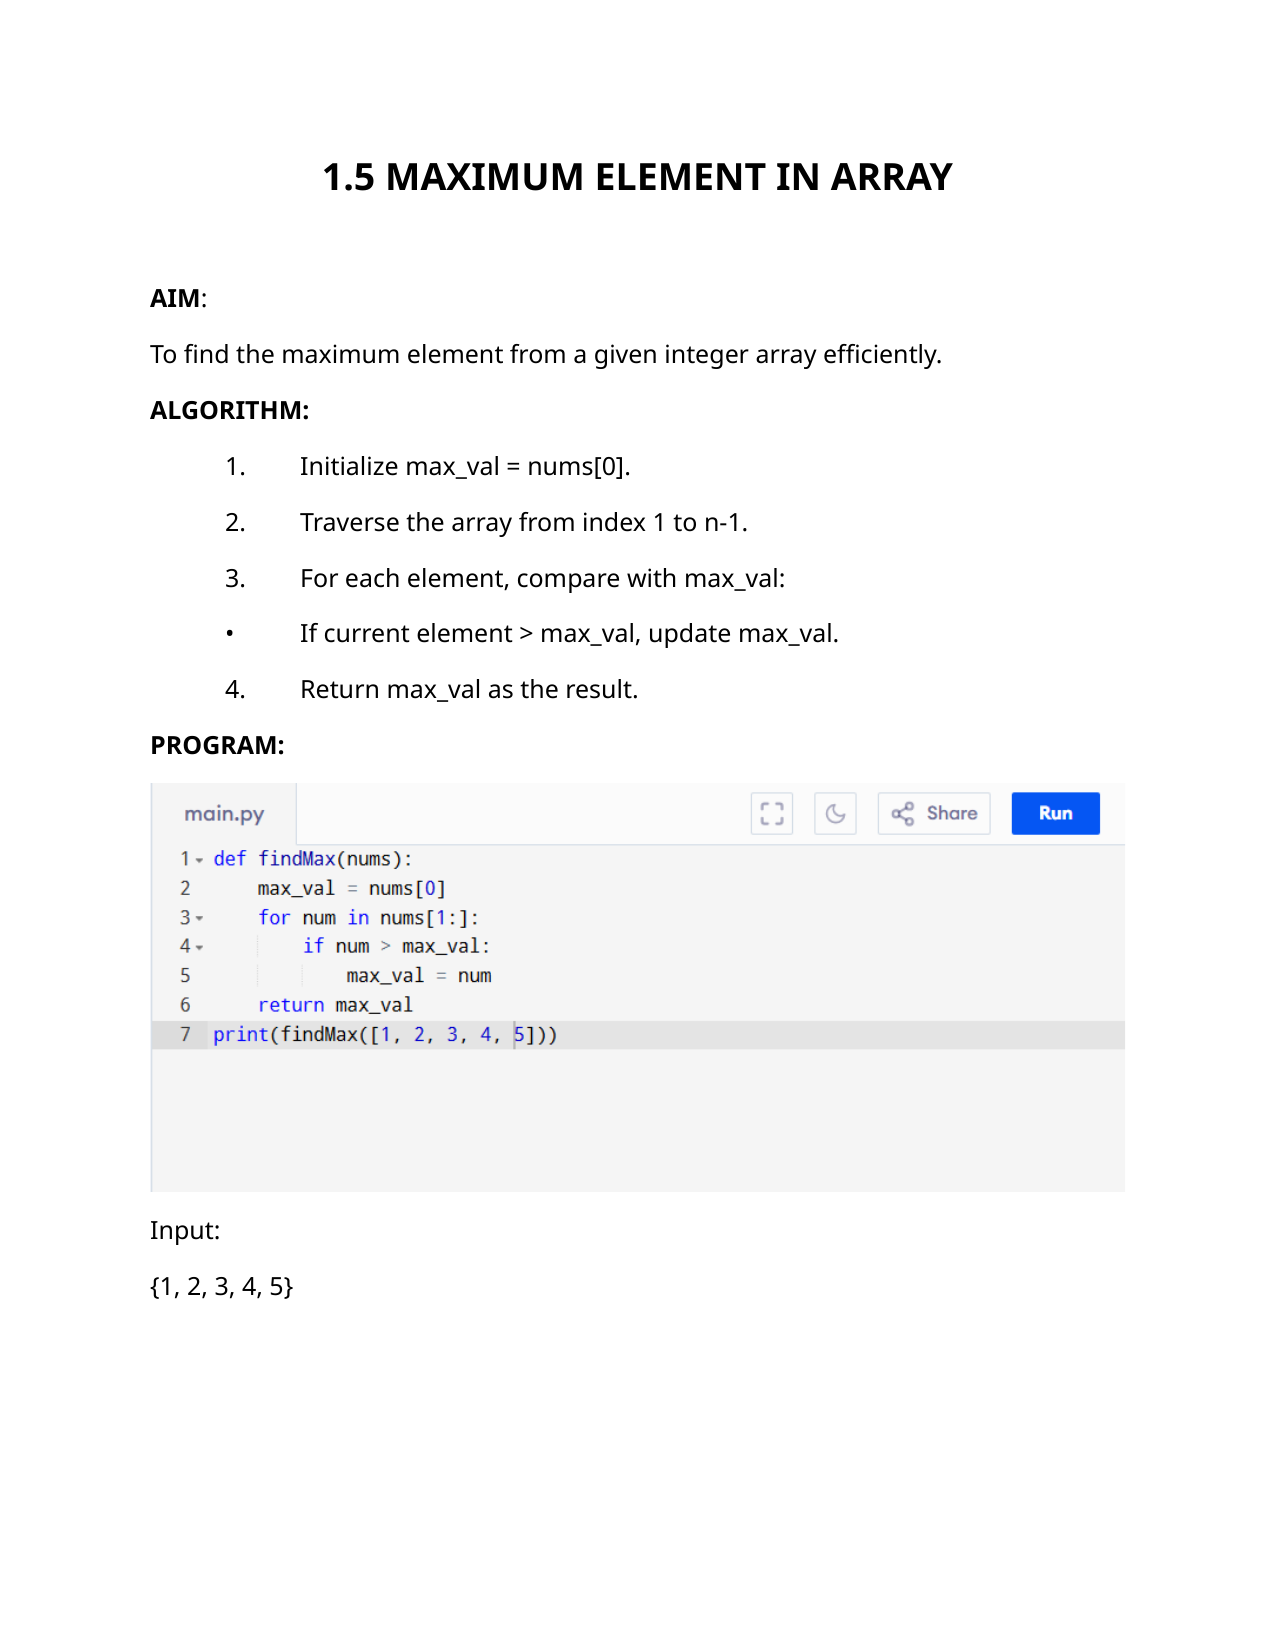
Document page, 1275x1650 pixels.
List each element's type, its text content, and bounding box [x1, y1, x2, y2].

text 1. Initialize max_val = nums[0]. [225, 449, 1125, 483]
picture [150, 783, 1125, 1192]
text 2. Traverse the array from index 1 to n-1. [150, 504, 1125, 538]
text To find the maximum element from a given integer array efficiently. [150, 337, 1125, 371]
text AIM: [150, 281, 1125, 315]
text Input: [150, 1213, 1125, 1247]
text • If current element > max_val, update max_val. [150, 616, 1125, 650]
text {1, 2, 3, 4, 5} [150, 1269, 1125, 1303]
text 4. Return max_val as the result. [150, 672, 1125, 706]
text ALGORITHM: [150, 393, 1125, 427]
text PROGRAM: [150, 728, 1125, 762]
text 1.5 MAXIMUM ELEMENT IN ARRAY [150, 150, 1125, 201]
text 3. For each element, compare with max_val: [150, 560, 1125, 594]
